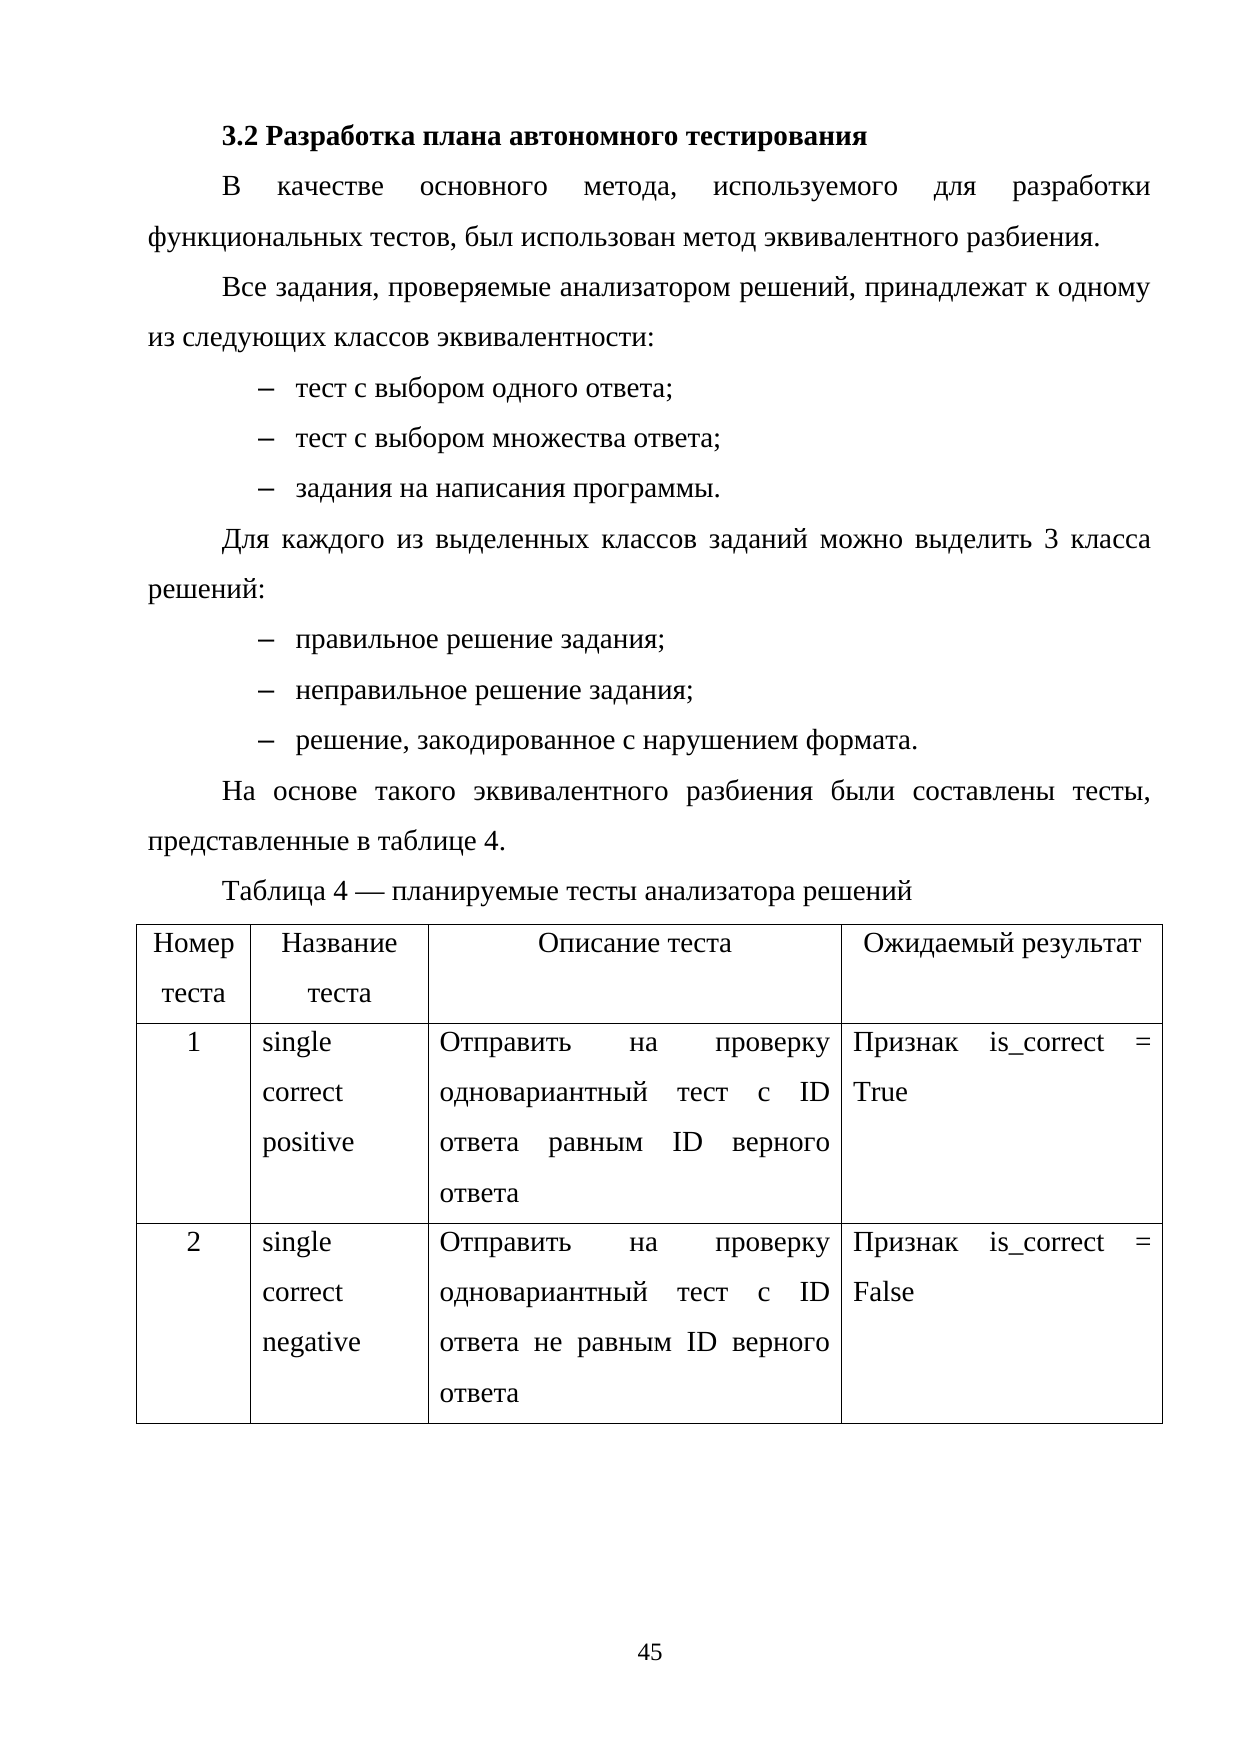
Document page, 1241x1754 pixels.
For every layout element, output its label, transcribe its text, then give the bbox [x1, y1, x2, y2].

list тест с выбором множества ответа; [258, 420, 1152, 454]
table_cell 1 [137, 1024, 250, 1223]
list неправильное решение задания; [258, 672, 1152, 706]
text В качестве основного метода, используемого для разработки функциональных тестов, был использован метод эквивалентного разбиения. [148, 168, 1152, 252]
text Все задания, проверяемые анализатором решений, принадлежат к одному из следующих классов эквивалентности: [148, 269, 1152, 353]
table_header Название теста [251, 925, 428, 1023]
list правильное решение задания; [258, 622, 1152, 655]
list решение, закодированное с нарушением формата. [258, 722, 1152, 756]
text На основе такого эквивалентного разбиения были составлены тесты, представленные в таблице 4. [148, 773, 1152, 857]
list тест с выбором одного ответа; [258, 370, 1152, 403]
subtitle 3.2 Разработка плана автономного тестирования [148, 118, 1152, 152]
table_cell Признак is_correct = True [842, 1024, 1162, 1223]
text Для каждого из выделенных классов заданий можно выделить 3 класса решений: [148, 521, 1152, 605]
table_cell single correct negative [251, 1224, 428, 1422]
table_cell Отправить на проверку одновариантный тест с ID ответа равным ID верного ответа [429, 1024, 841, 1223]
table_header Номер теста [137, 925, 250, 1023]
table_header Ожидаемый результат [842, 925, 1162, 1023]
table_header Описание теста [429, 925, 841, 1023]
table_cell Признак is_correct = False [842, 1224, 1162, 1422]
table_cell Отправить на проверку одновариантный тест с ID ответа не равным ID верного ответа [429, 1224, 841, 1422]
table_cell 2 [137, 1224, 250, 1422]
text Таблица 4 — планируемые тесты анализатора решений [148, 873, 1152, 907]
list задания на написания программы. [258, 471, 1152, 504]
table_cell single correct positive [251, 1024, 428, 1223]
